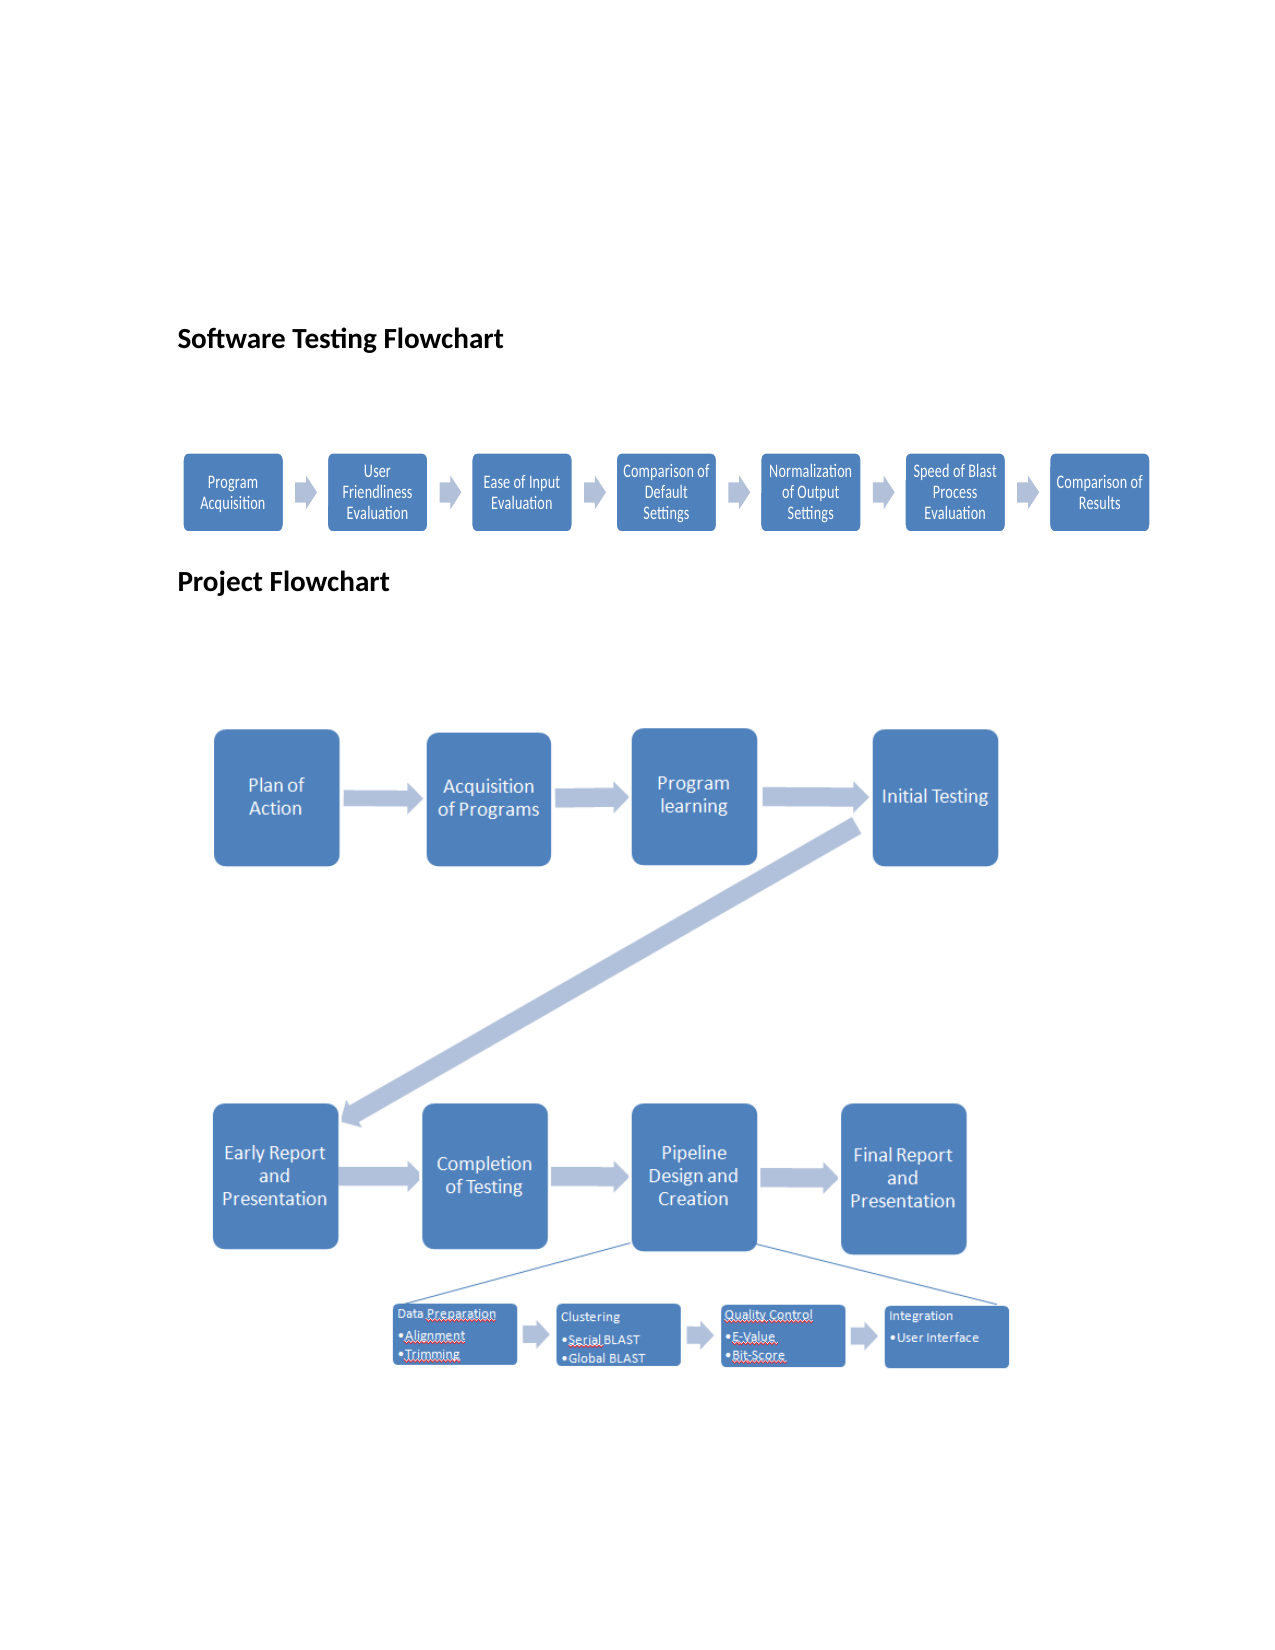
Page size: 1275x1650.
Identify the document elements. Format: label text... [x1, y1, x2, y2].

picture [177, 691, 1056, 1389]
subtitle Project Flowchart [177, 563, 1098, 599]
subtitle Software Testing Flowchart [177, 320, 1098, 355]
